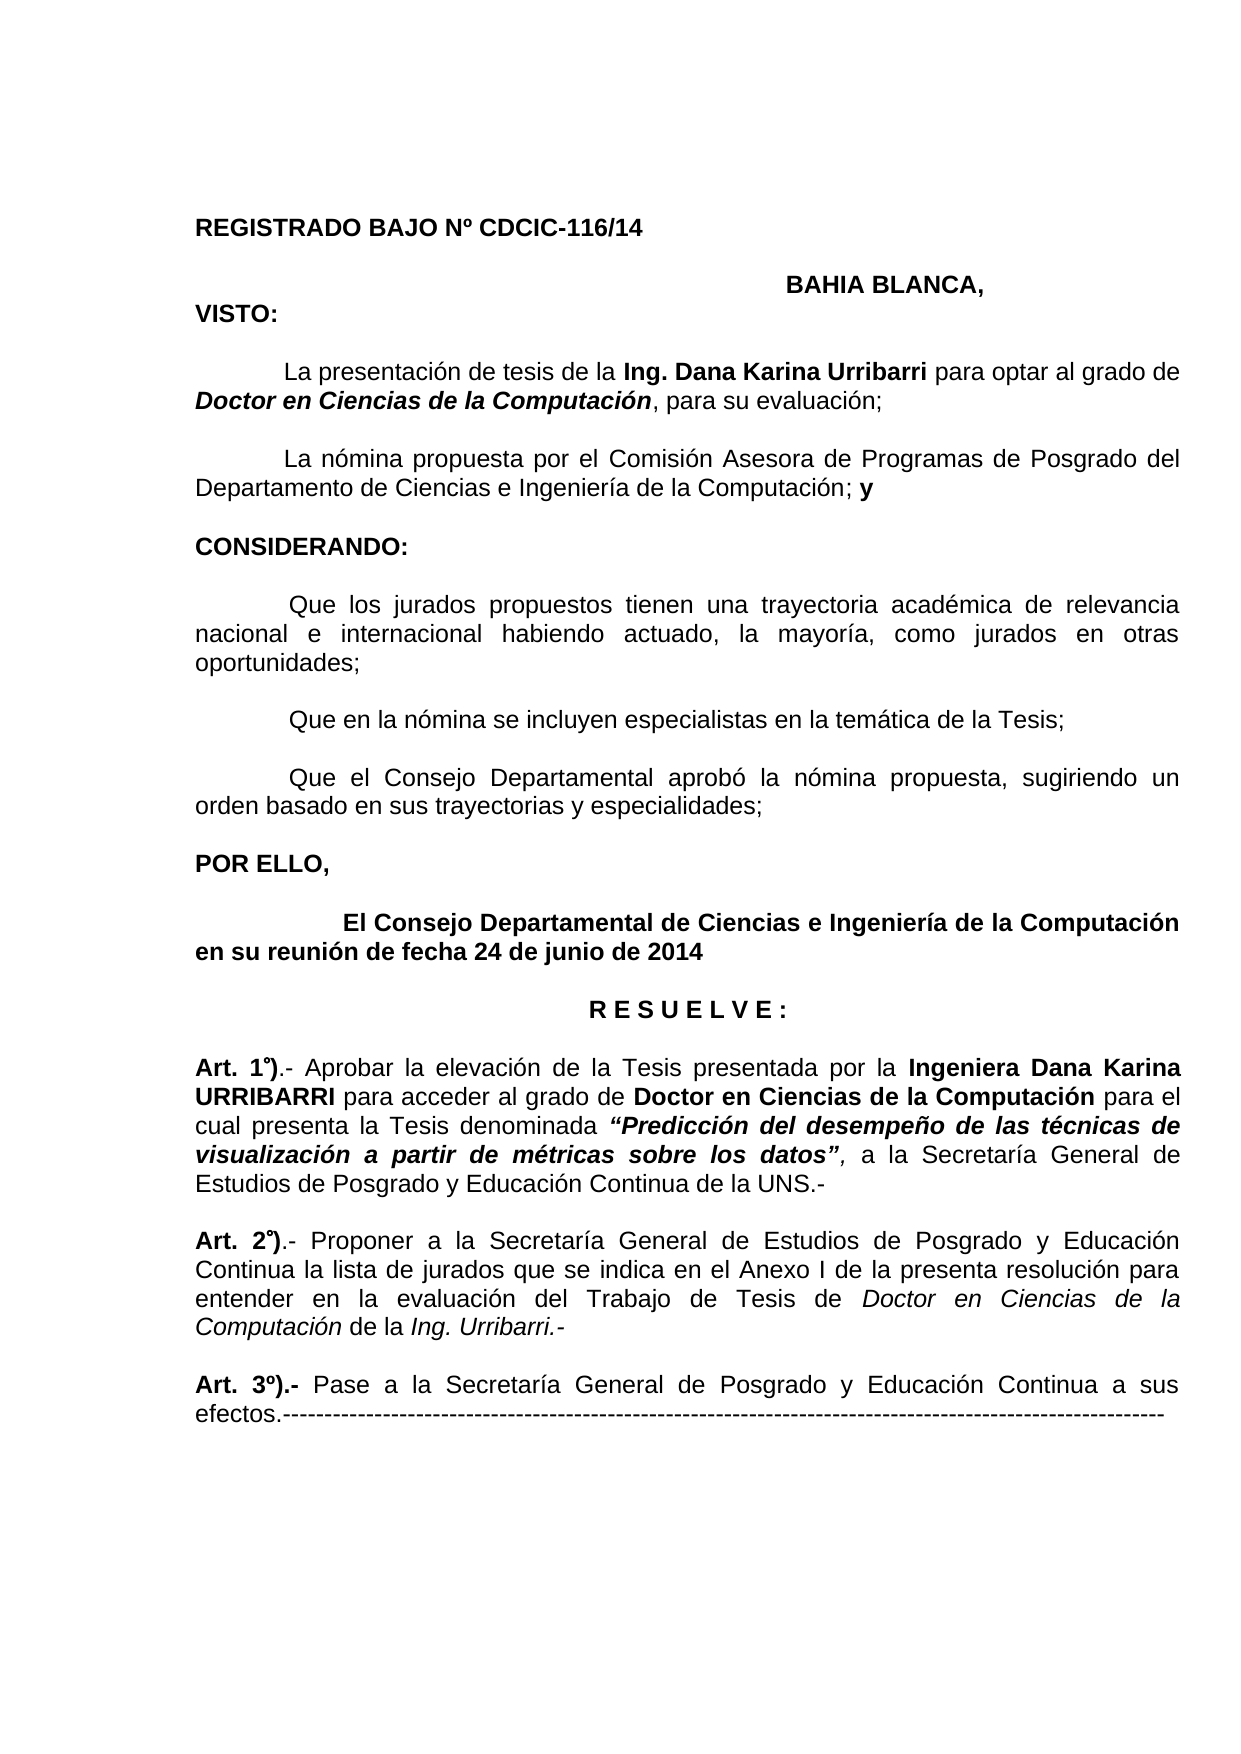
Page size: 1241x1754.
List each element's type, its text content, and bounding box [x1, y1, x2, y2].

text CONSIDERANDO: [195, 532, 1181, 561]
text Que los jurados propuestos tienen una trayectoria académica de relevancia nacional e internacional habiendo actuado, la mayoría, como jurados en otras oportunidades; [195, 590, 1181, 676]
text BAHIA BLANCA, [195, 270, 1181, 299]
text El Consejo Departamental de Ciencias e Ingeniería de la Computación en su reunión de fecha 24 de junio de 2014 [195, 908, 1181, 966]
text Que en la nómina se incluyen especialistas en la temática de ; [195, 705, 1181, 734]
text La nómina propuesta por el Comisión Asesora de Programas de Posgrado del Departamento de Ciencias e Ingeniería de la Computación; y [195, 444, 1181, 503]
text Art. 1).- Aprobar la elevación de presentada por la Ingeniera Dana Karina URRIBARRI para acceder al grado de Doctor en Ciencias de para el cual presenta denominada “Predicción del desempeño de las técnicas de visualización a partir de métricas sobre los datos”, a la Secretaría General de Estudios de Posgrado y Educación Continua de [195, 1053, 1181, 1197]
text Art. 3º).- Pase a General de Posgrado y Educación Continua a sus efectos.---------------------------------------------------------------------------------------------------------- [195, 1370, 1181, 1427]
text Que el Consejo Departamental aprobó la nómina propuesta, sugiriendo un orden basado en sus trayectorias y especialidades; [195, 763, 1181, 820]
text La presentación de tesis de la Ing. Dana Karina Urribarri para optar al grado de Doctor en Ciencias de , para su evaluación; [195, 357, 1181, 415]
text R E S U E L V E : [195, 995, 1181, 1024]
text Art. 2).- Proponer a General de Estudios de Posgrado y Educación Continua la lista de jurados que se indica en el Anexo I de la presenta resolución para entender en la evaluación del Trabajo de Tesis de Doctor en Ciencias de de la Ing. Urribarri.- [195, 1226, 1181, 1341]
subtitle REGISTRADO BAJO Nº CDCIC-116/14 [195, 213, 1181, 241]
text POR ELLO, [195, 849, 1181, 878]
text VISTO: [195, 299, 1181, 328]
